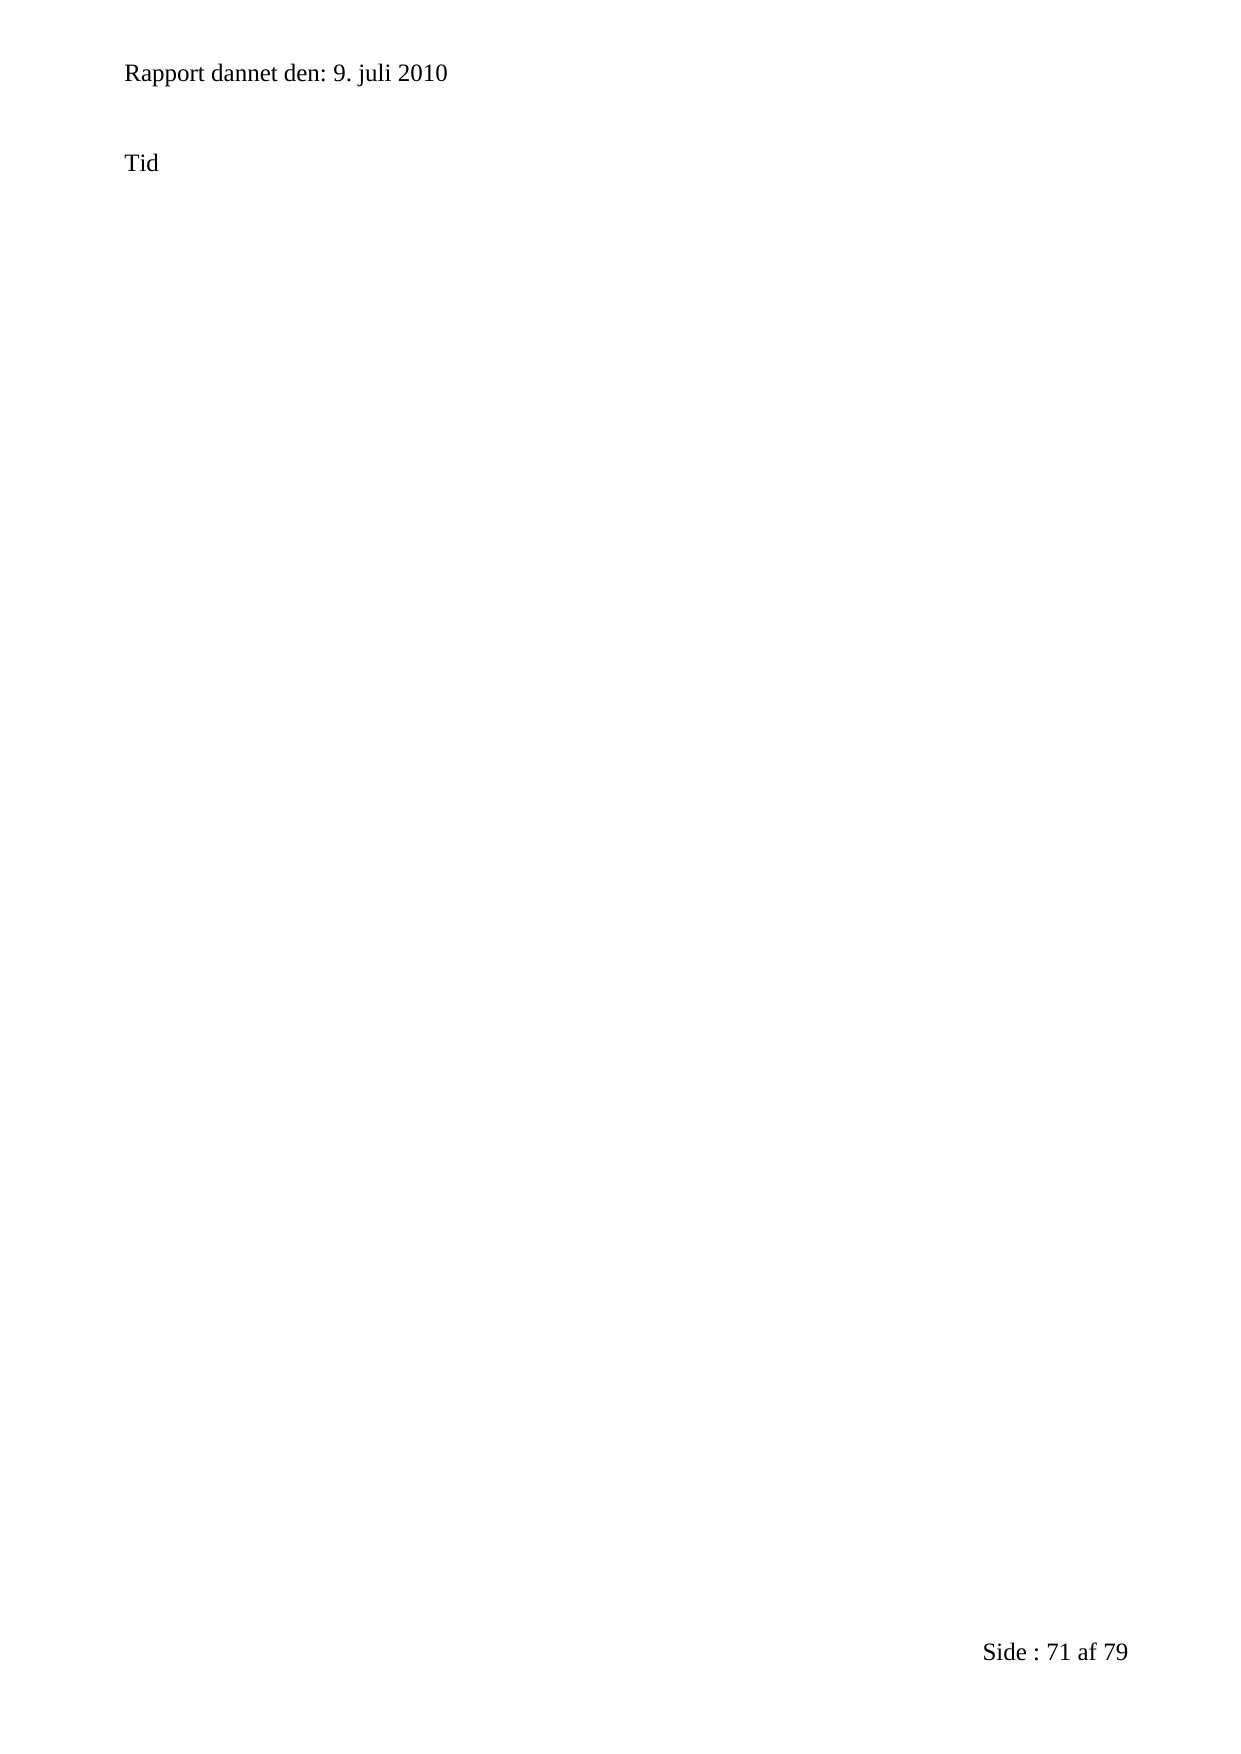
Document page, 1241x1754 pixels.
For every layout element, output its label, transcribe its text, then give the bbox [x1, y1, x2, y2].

text Tid [124, 148, 1137, 176]
